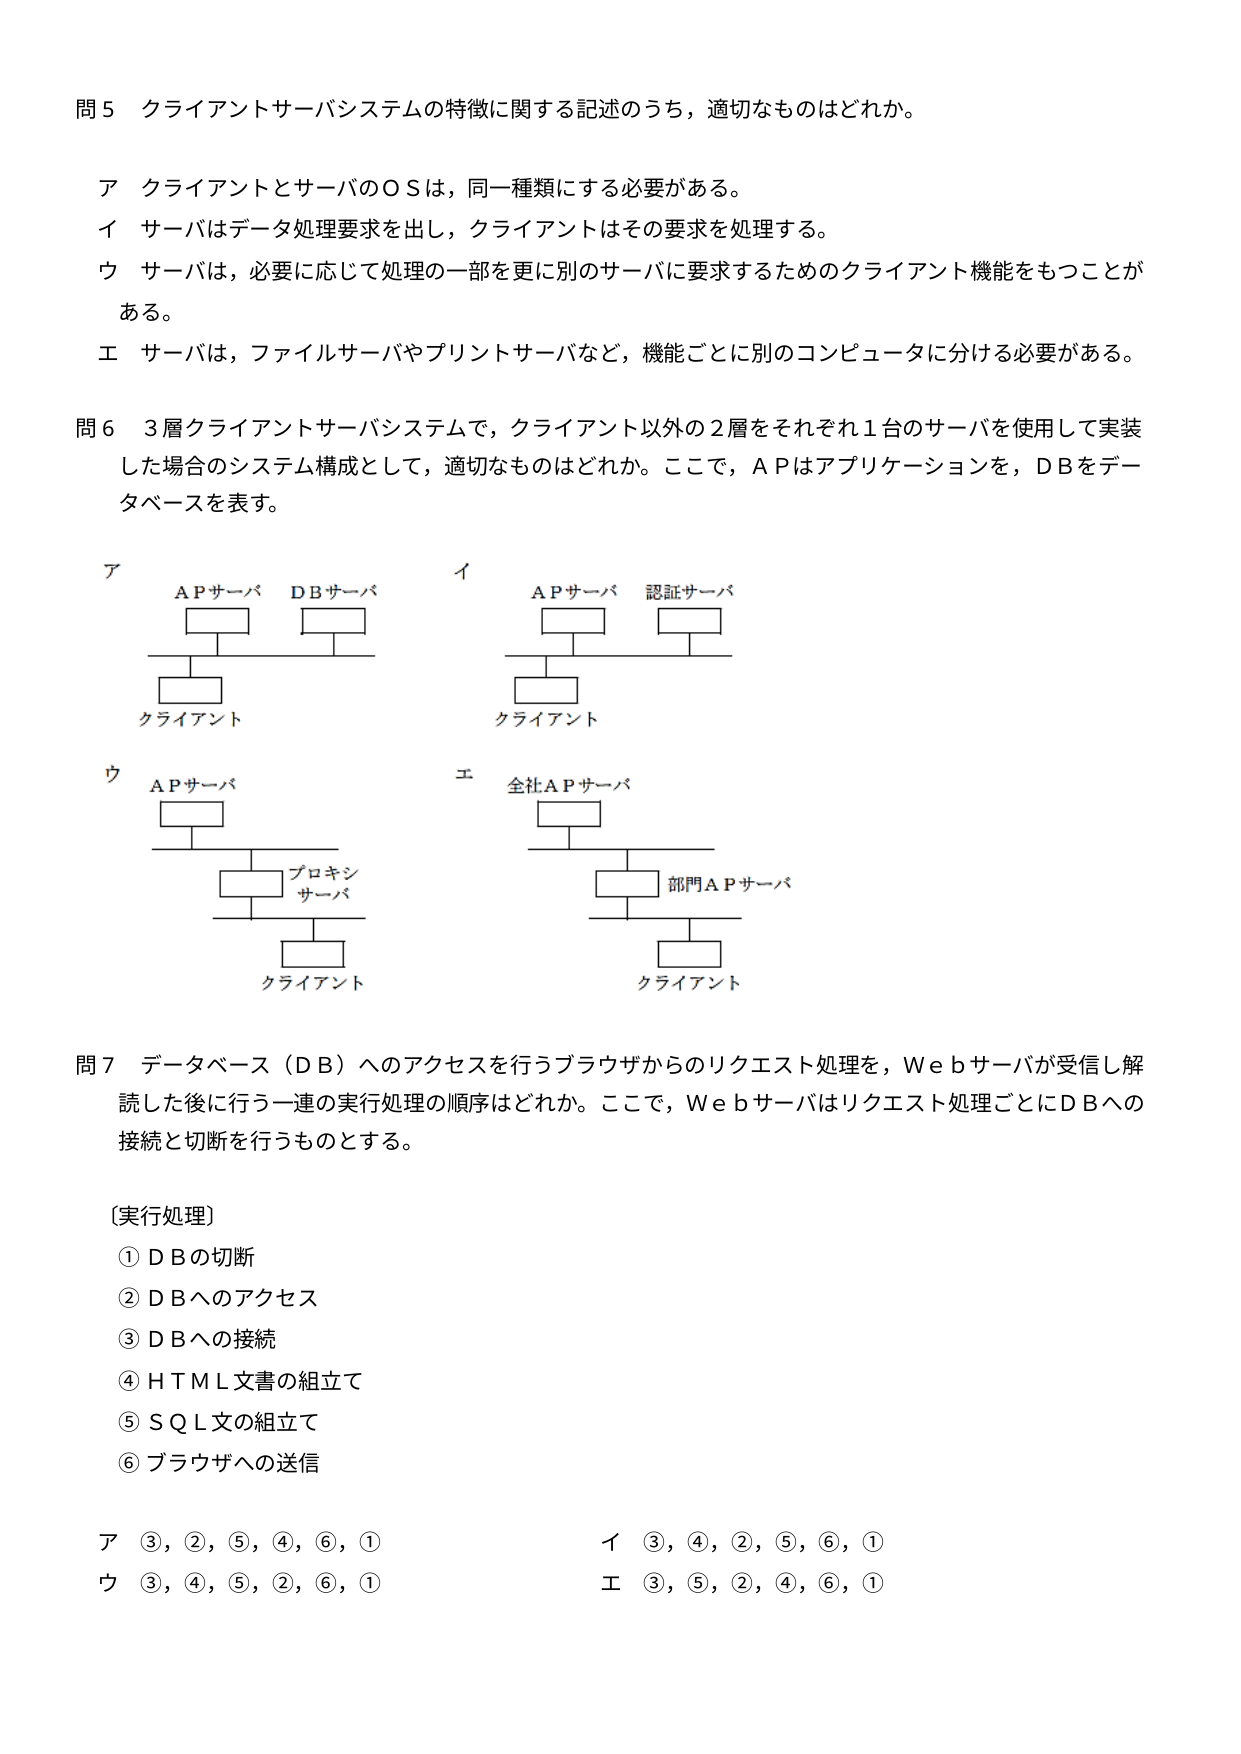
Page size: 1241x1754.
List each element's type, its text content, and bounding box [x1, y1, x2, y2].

text 問 5 クライアントサーバシステムの特徴に関する記述のうち，適切なものはどれか。 [75, 89, 1165, 127]
text ④ ＨＴＭＬ文書の組立て [75, 1361, 1165, 1398]
text ア ③，②，⑤，④，⑥，① イ ③，④，②，⑤，⑥，① [75, 1522, 1165, 1559]
text 問 6 ３層クライアントサーバシステムで，クライアント以外の２層をそれぞれ１台のサーバを使用して実装 [75, 408, 1165, 446]
picture [102, 558, 800, 995]
text した場合のシステム構成として，適切なものはどれか。ここで，ＡＰはアプリケーションを，ＤＢをデー [75, 446, 1165, 483]
text 問 7 データベース（ＤＢ）へのアクセスを行うブラウザからのリクエスト処理を，Ｗｅｂサーバが受信し解 [75, 1046, 1165, 1083]
text ⑤ ＳＱＬ文の組立て [75, 1402, 1165, 1439]
text ① ＤＢの切断 [75, 1237, 1165, 1274]
text ③ ＤＢへの接続 [75, 1319, 1165, 1357]
text 〔実行処理〕 [75, 1196, 1165, 1233]
text エ サーバは，ファイルサーバやプリントサーバなど，機能ごとに別のコンピュータに分ける必要がある。 [75, 333, 1165, 371]
text ア クライアントとサーバのＯＳは，同一種類にする必要がある。 [75, 168, 1165, 206]
text イ サーバはデータ処理要求を出し，クライアントはその要求を処理する。 [75, 209, 1165, 247]
text ② ＤＢへのアクセス [75, 1278, 1165, 1316]
text タベースを表す。 [119, 483, 1165, 521]
text 接続と切断を行うものとする。 [75, 1121, 1165, 1158]
text ウ ③，④，⑤，②，⑥，① エ ③，⑤，②，④，⑥，① [75, 1563, 1165, 1601]
text ⑥ ブラウザへの送信 [75, 1443, 1165, 1481]
text 読した後に行う一連の実行処理の順序はどれか。ここで，Ｗｅｂサーバはリクエスト処理ごとにＤＢへの [75, 1083, 1165, 1121]
text ある。 [75, 292, 1165, 329]
text ウ サーバは，必要に応じて処理の一部を更に別のサーバに要求するためのクライアント機能をもつことが [75, 251, 1165, 288]
